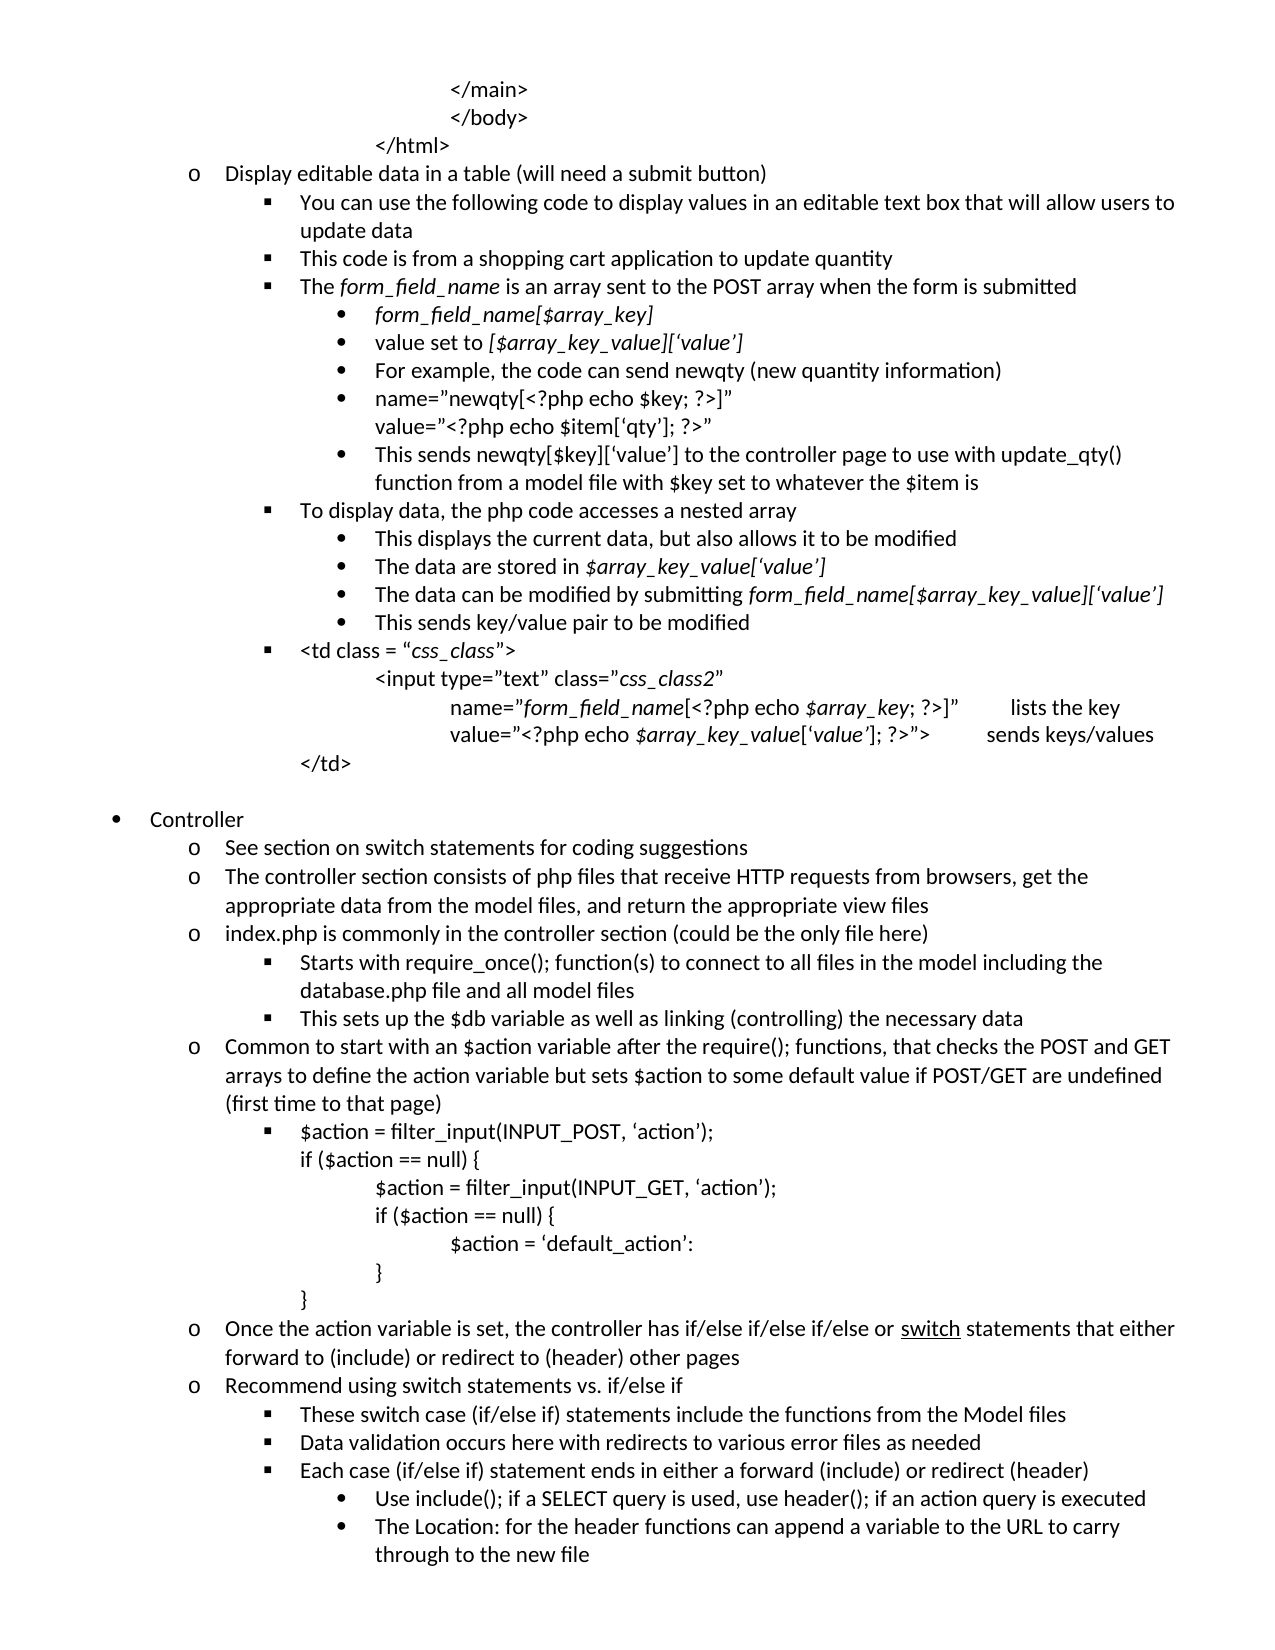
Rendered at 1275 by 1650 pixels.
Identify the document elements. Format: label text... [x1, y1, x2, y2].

list The data can be modified by submitting form_field_name[$array_key_value][‘value’] [337, 581, 1200, 608]
list $action = ‘default_action’: [300, 1229, 1200, 1258]
list name=”newqty[<?php echo $key; ?>]” [337, 384, 1200, 412]
list </main> [375, 75, 1200, 103]
list Use include(); if a SELECT query is used, use header(); if an action query is executed [337, 1484, 1200, 1512]
list This code is from a shopping cart application to update quantity [262, 244, 1200, 272]
list <td class = “css_class”> [262, 637, 1200, 664]
list For example, the code can send newqty (new quantity information) [337, 356, 1200, 384]
list value set to [$array_key_value][‘value’] [337, 328, 1200, 356]
list Each case (if/else if) statement ends in either a forward (include) or redirect (header) [262, 1456, 1200, 1484]
list This sets up the $db variable as well as linking (controlling) the necessary data [262, 1004, 1200, 1032]
list Display editable data in a table (will need a submit button) [187, 159, 1200, 188]
list </body> [375, 103, 1200, 131]
list The form_field_name is an array sent to the POST array when the form is submitted [262, 272, 1200, 300]
list See section on switch statements for coding suggestions [187, 833, 1200, 862]
text } [75, 1286, 1200, 1314]
list This sends newqty[$key][‘value’] to the controller page to use with update_qty() function from a model file with $key set to whatever the $item is [337, 440, 1200, 496]
list These switch case (if/else if) statements include the functions from the Model files [262, 1400, 1200, 1428]
list The data are stored in $array_key_value[‘value’] [337, 552, 1200, 581]
list </html> [375, 131, 1200, 159]
list <input type=”text” class=”css_class2” [375, 664, 1200, 693]
list value=”<?php echo $item[‘qty’]; ?>” [375, 412, 1200, 440]
list The Location: for the header functions can append a variable to the URL to carry through to the new file [337, 1512, 1200, 1568]
list } [300, 1258, 1200, 1286]
list This sends key/value pair to be modified [337, 608, 1200, 637]
list $action = filter_input(INPUT_GET, ‘action’); [300, 1173, 1200, 1202]
list Recommend using switch statements vs. if/else if [187, 1371, 1200, 1400]
list You can use the following code to display values in an editable text box that will allow users to update data [262, 188, 1200, 244]
list To display data, the php code accesses a nested array [262, 496, 1200, 524]
list This displays the current data, but also allows it to be modified [337, 524, 1200, 552]
list Starts with require_once(); function(s) to connect to all files in the model including the database.php file and all model files [262, 948, 1200, 1004]
list value=”<?php echo $array_key_value[‘value’]; ?>”> sends keys/values [375, 721, 1200, 749]
text </td> [75, 749, 1200, 777]
list Data validation occurs here with redirects to various error files as needed [262, 1428, 1200, 1456]
list Once the action variable is set, the controller has if/else if/else if/else or switch statements that either forward to (include) or redirect to (header) other pages [187, 1314, 1200, 1371]
list if ($action == null) { [300, 1202, 1200, 1229]
list The controller section consists of php files that receive HTTP requests from browsers, get the appropriate data from the model files, and return the appropriate view files [187, 862, 1200, 919]
list if ($action == null) { [300, 1146, 1200, 1173]
list index.php is commonly in the controller section (could be the only file here) [187, 919, 1200, 948]
list $action = filter_input(INPUT_POST, ‘action’); [262, 1117, 1200, 1146]
list Common to start with an $action variable after the require(); functions, that checks the POST and GET arrays to define the action variable but sets $action to some default value if POST/GET are undefined (first time to that page) [187, 1032, 1200, 1117]
list name=”form_field_name[<?php echo $array_key; ?>]” lists the key [375, 693, 1200, 721]
list form_field_name[$array_key] [337, 300, 1200, 328]
list Controller [112, 805, 1200, 833]
